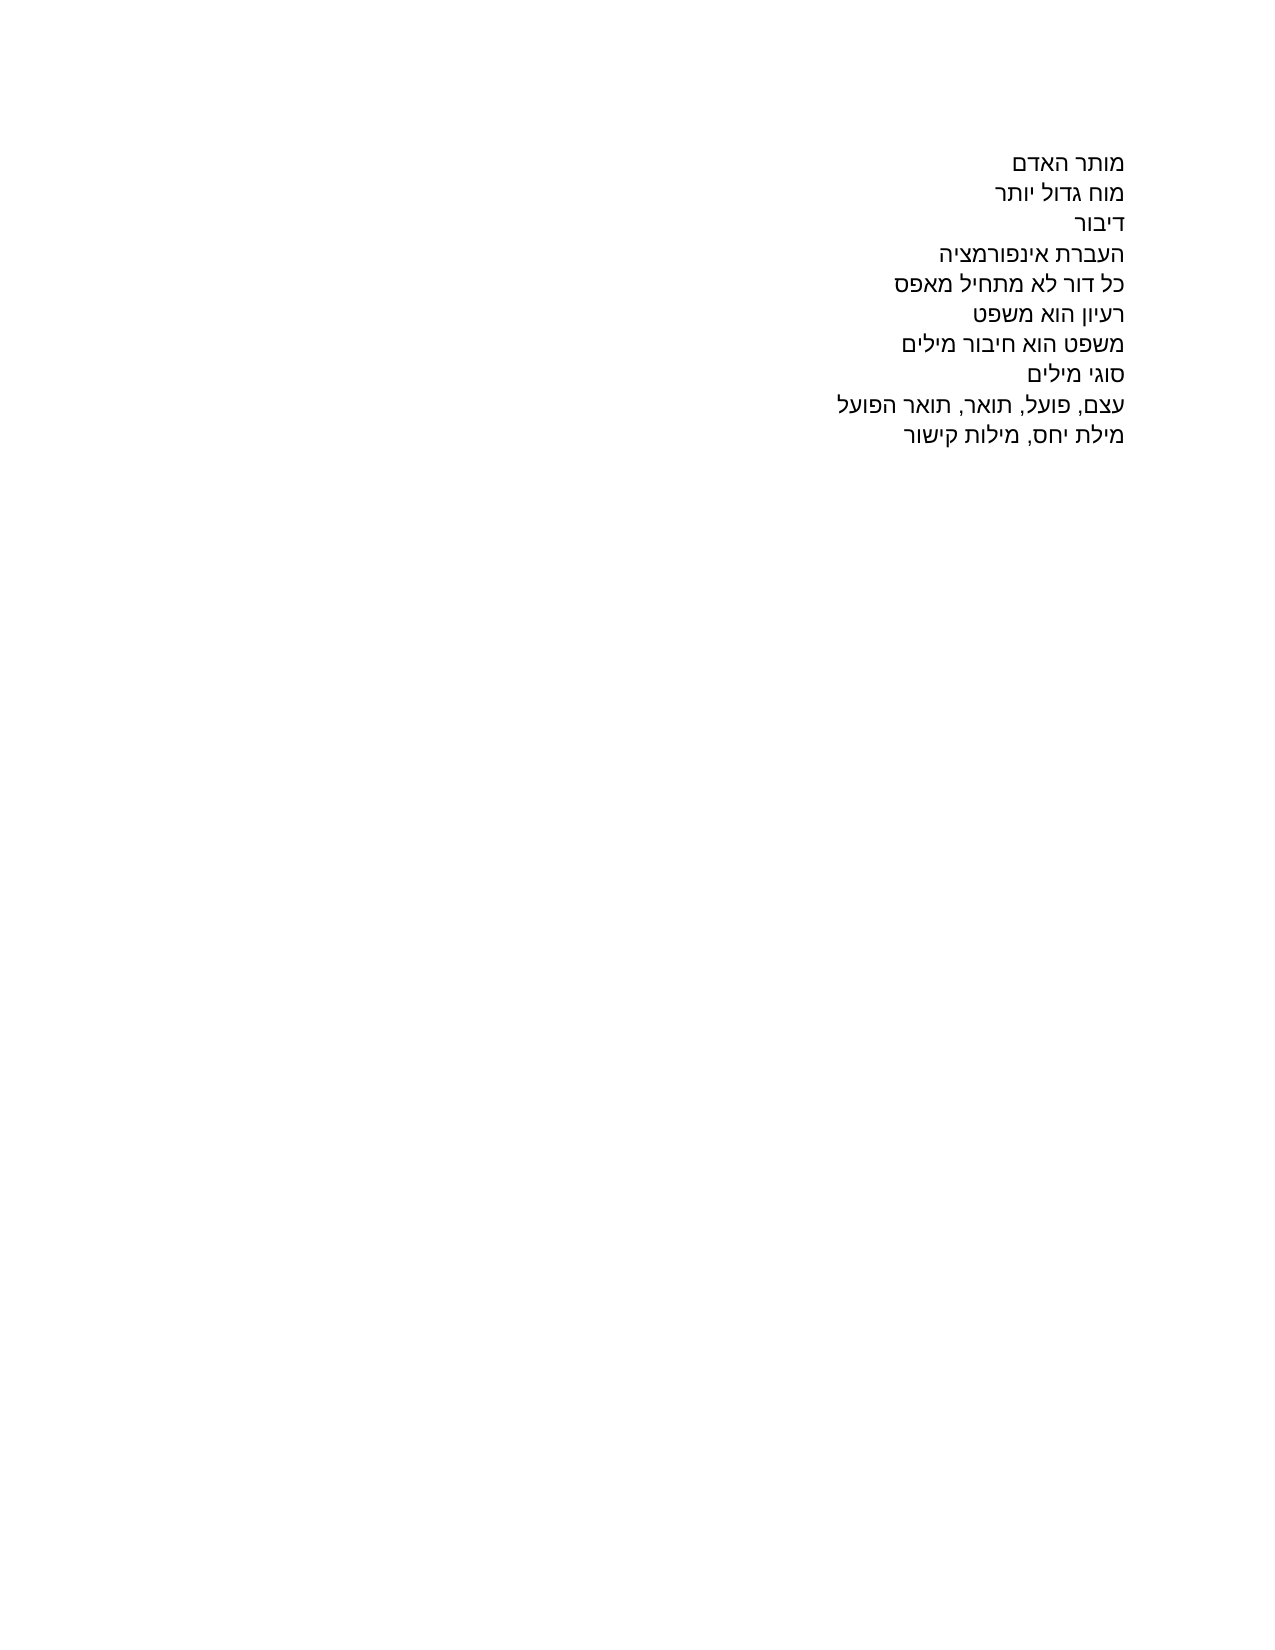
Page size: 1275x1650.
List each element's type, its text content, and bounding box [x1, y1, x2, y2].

text מותר האדם [150, 150, 1125, 176]
text עצם, פועל, תואר, תואר הפועל [150, 392, 1125, 418]
text מילת יחס, מילות קישור [150, 422, 1125, 448]
text כל דור לא מתחיל מאפס [150, 271, 1125, 297]
text העברת אינפורמציה [150, 241, 1125, 267]
text רעיון הוא משפט [150, 301, 1125, 327]
text דיבור [150, 210, 1125, 237]
text סוגי מילים [150, 361, 1125, 388]
text מוח גדול יותר [150, 180, 1125, 207]
text משפט הוא חיבור מילים [150, 331, 1125, 358]
